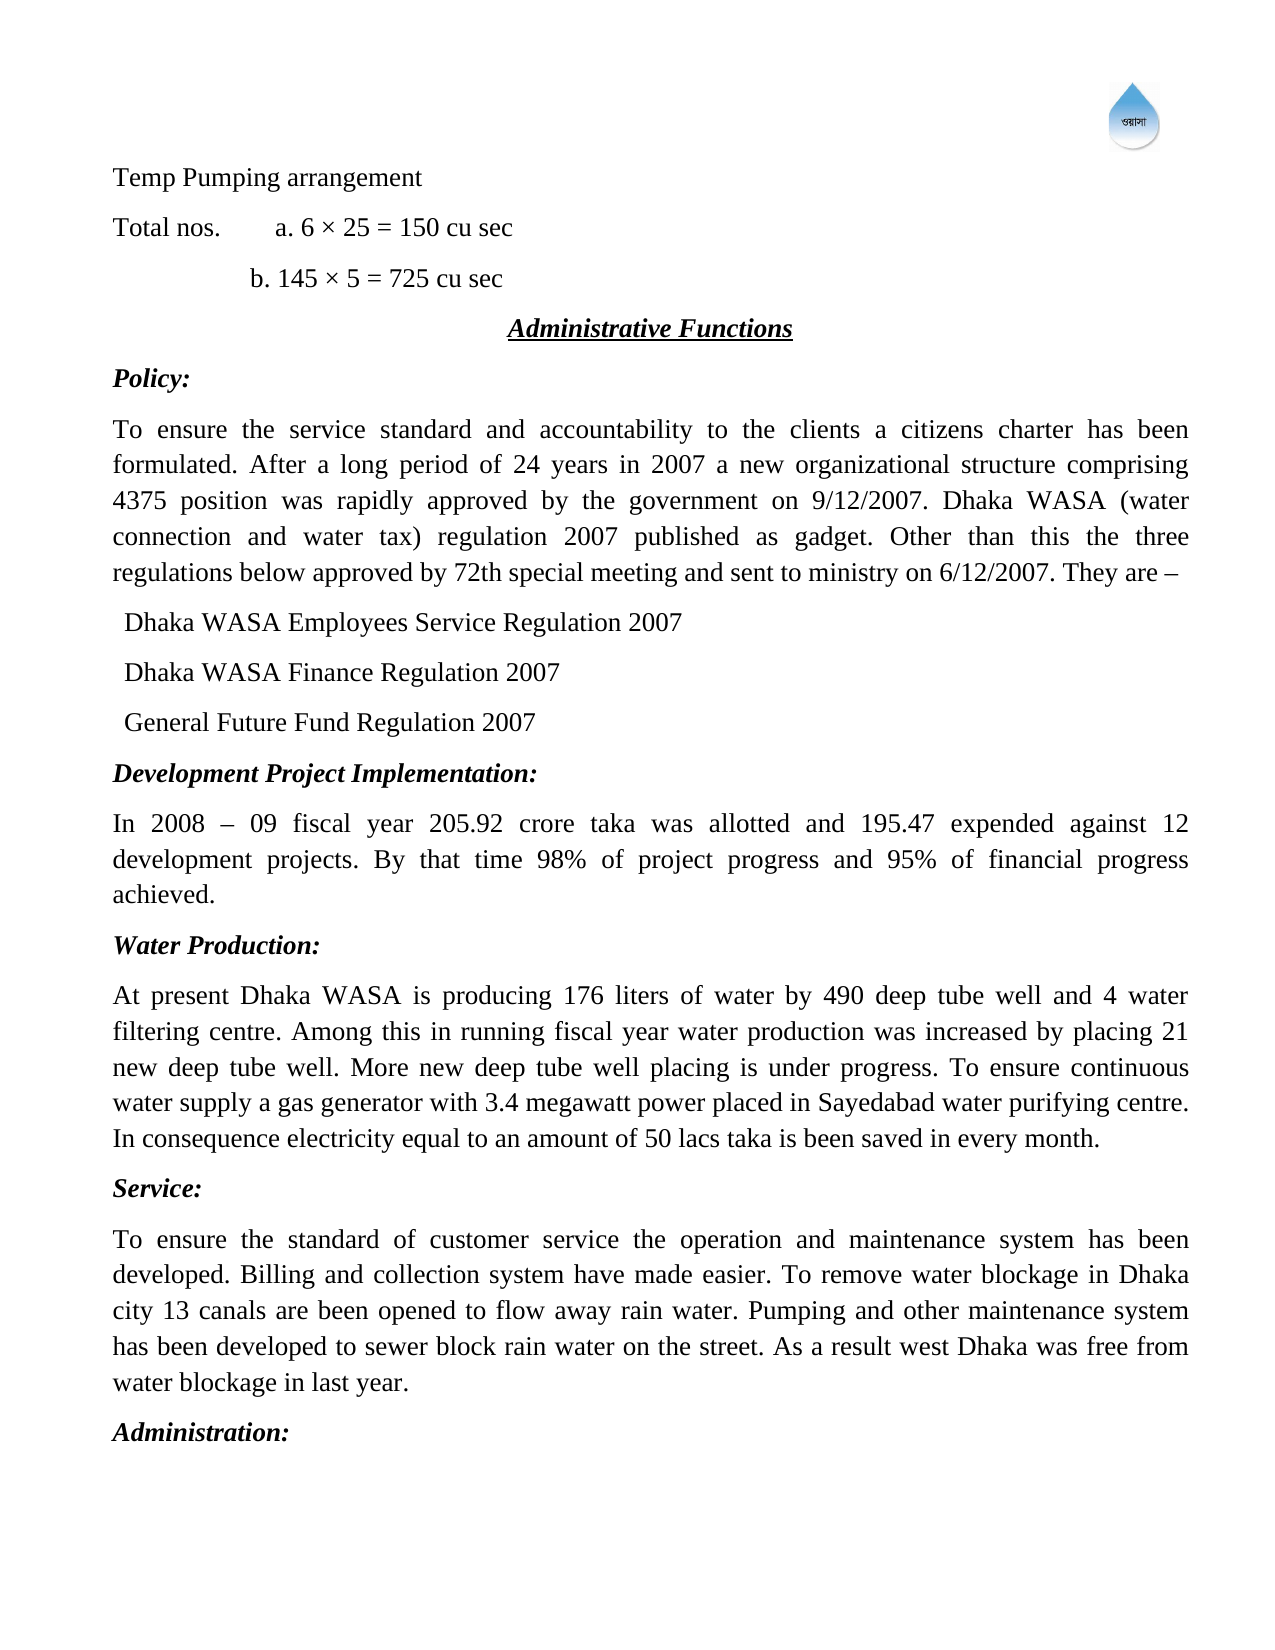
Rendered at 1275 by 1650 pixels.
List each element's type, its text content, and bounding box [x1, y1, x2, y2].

text Dhaka WASA Finance Regulation 2007 [112, 656, 1191, 687]
text At present Dhaka WASA is producing 176 liters of water by 490 deep tube well and 4 water filtering centre. Among this in running fiscal year water production was increased by placing 21 new deep tube well. More new deep tube well placing is under progress. To ensure continuous water supply a gas generator with 3.4 megawatt power placed in Sayedabad water purifying centre. In consequence electricity equal to an amount of 50 lacs taka is been saved in every month. [112, 979, 1191, 1153]
picture [1108, 82, 1160, 152]
text Temp Pumping arrangement [112, 161, 1191, 192]
text Development Project Implementation: [112, 757, 1191, 788]
text b. 145 × 5 = 725 cu sec [112, 262, 1191, 293]
text Dhaka WASA Employees Service Regulation 2007 [112, 606, 1191, 637]
text Water Production: [112, 929, 1191, 960]
text Total nos. a. 6 × 25 = 150 cu sec [112, 211, 1191, 243]
text To ensure the standard of customer service the operation and maintenance system has been developed. Billing and collection system have made easier. To remove water blockage in Dhaka city 13 canals are been opened to flow away rain water. Pumping and other maintenance system has been developed to sewer block rain water on the street. As a result west Dhaka was free from water blockage in last year. [112, 1223, 1191, 1397]
text Administration: [112, 1416, 1191, 1447]
text Service: [112, 1172, 1191, 1204]
text In 2008 – 09 fiscal year 205.92 crore taka was allotted and 195.47 expended against 12 development projects. By that time 98% of project progress and 95% of financial progress achieved. [112, 807, 1191, 910]
text Policy: [112, 362, 1191, 393]
text General Future Fund Regulation 2007 [112, 707, 1191, 738]
text Administrative Functions [112, 312, 1191, 343]
text To ensure the service standard and accountability to the clients a citizens charter has been formulated. After a long period of 24 years in 2007 a new organizational structure comprising 4375 position was rapidly approved by the government on 9/12/2007. Dhaka WASA (water connection and water tax) regulation 2007 published as gadget. Other than this the three regulations below approved by 72th special meeting and sent to ministry on 6/12/2007. They are – [112, 413, 1191, 587]
